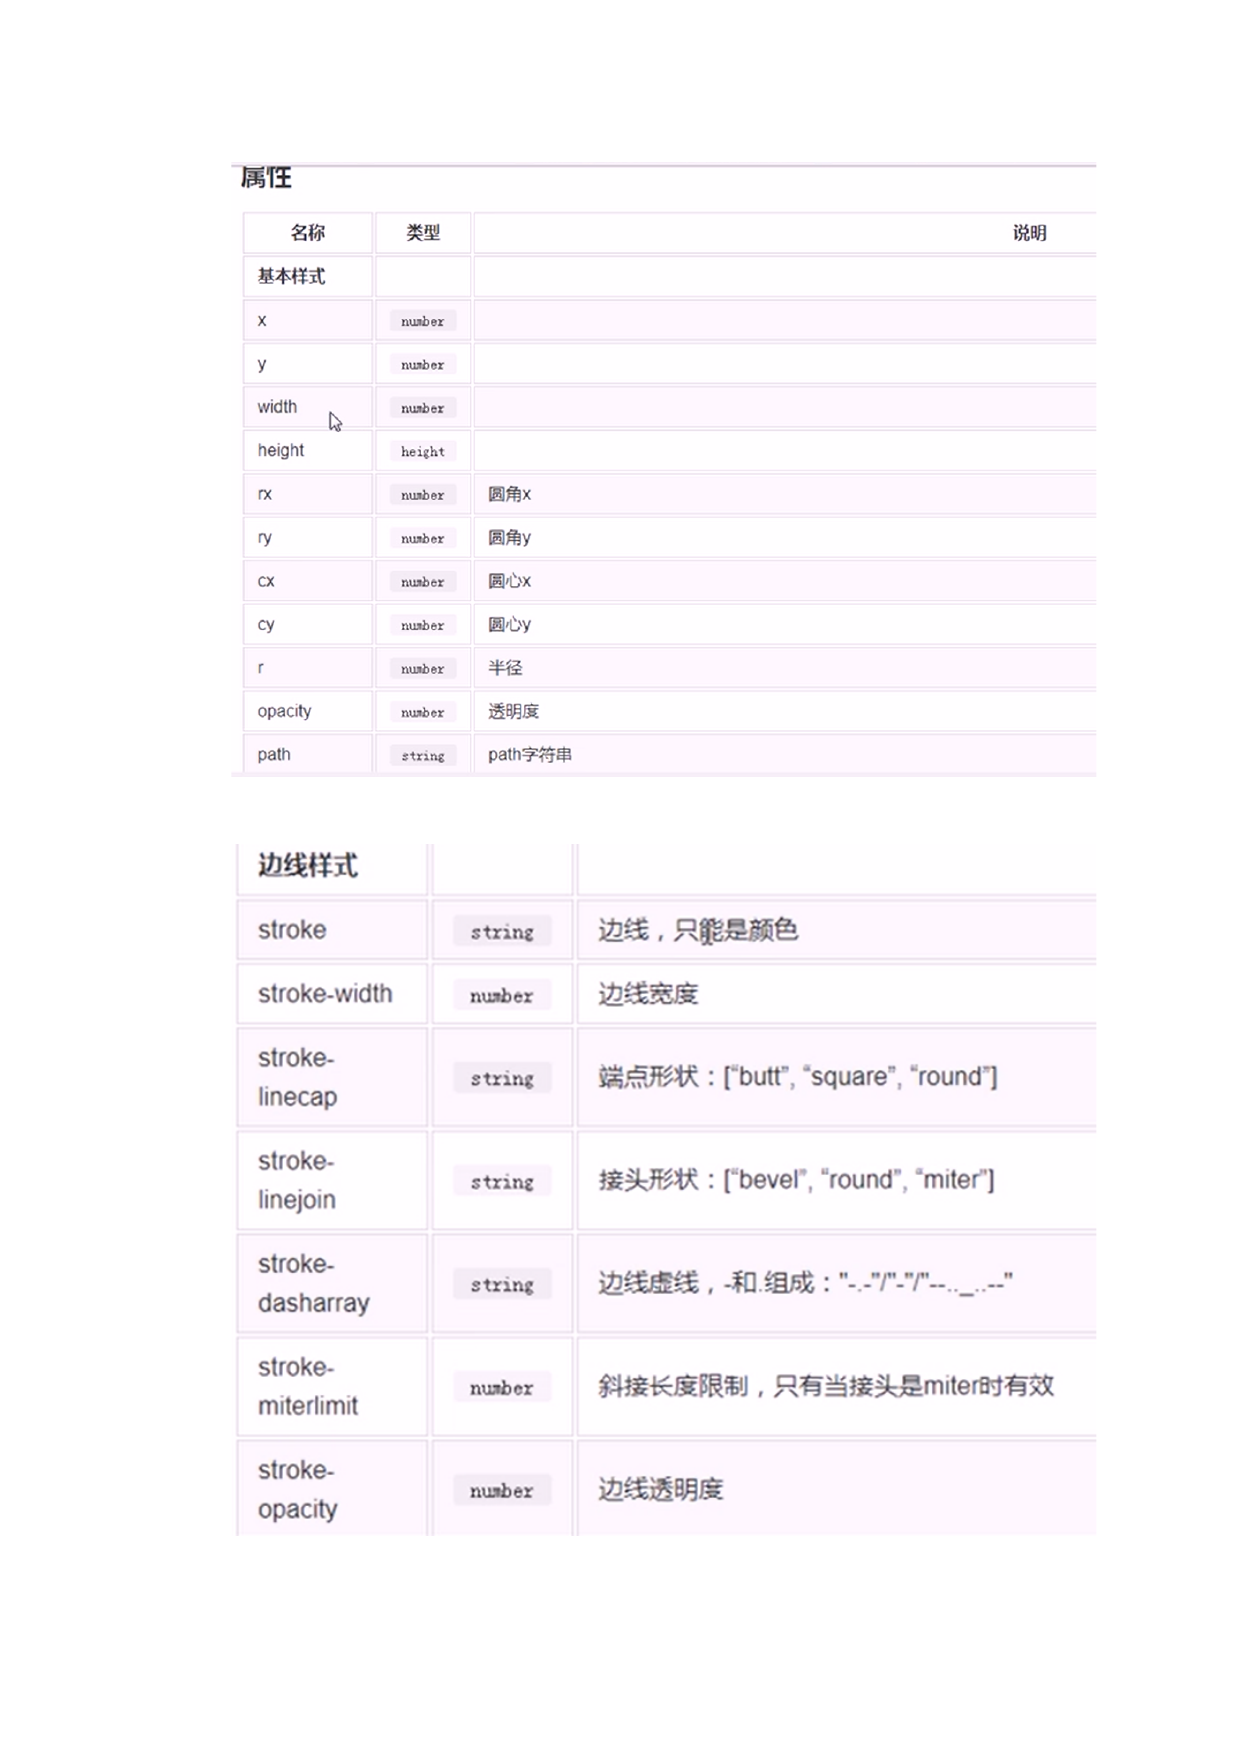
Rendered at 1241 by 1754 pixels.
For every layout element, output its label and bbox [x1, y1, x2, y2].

picture [231, 844, 1097, 1536]
picture [231, 162, 1097, 777]
